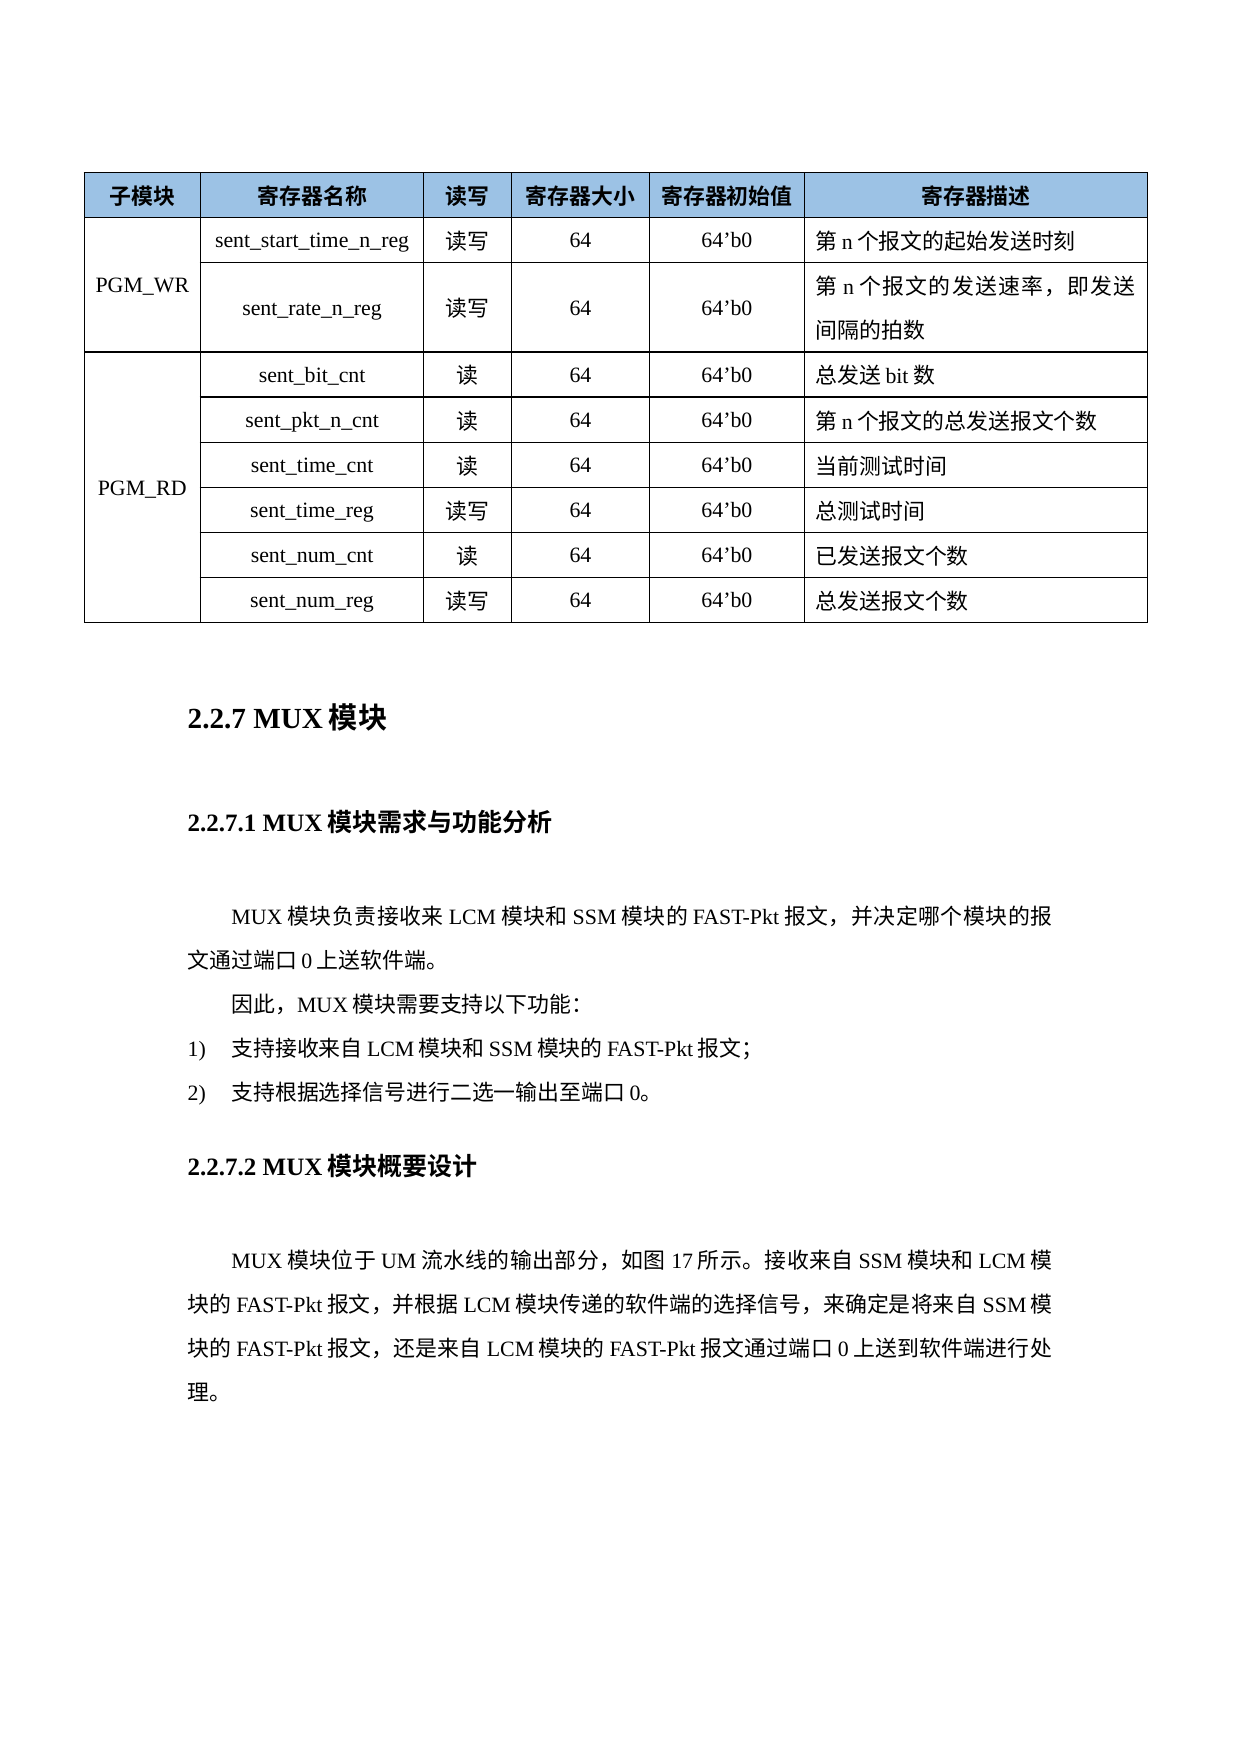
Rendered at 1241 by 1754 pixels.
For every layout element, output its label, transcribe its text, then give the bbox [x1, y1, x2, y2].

table_cell 64’b0 [650, 353, 804, 396]
table_cell 第n个报文的起始发送时刻 [805, 218, 1147, 262]
table_cell 64 [512, 488, 649, 532]
table_cell 读 [424, 533, 511, 577]
table_cell 64 [512, 398, 649, 442]
table_cell 读写 [424, 218, 511, 262]
table_cell sent_start_time_n_reg [201, 218, 423, 262]
table_cell 第n个报文的总发送报文个数 [805, 398, 1147, 442]
table_cell 读写 [424, 263, 511, 351]
table_cell sent_time_reg [201, 488, 423, 532]
table_cell 总发送报文个数 [805, 578, 1147, 622]
table_cell PGM_RD [85, 353, 200, 622]
subtitle 2.2.7.1 MUX模块需求与功能分析 [187, 798, 1053, 842]
table_cell 64 [512, 443, 649, 487]
table_cell sent_pkt_n_cnt [201, 398, 423, 442]
table_cell sent_rate_n_reg [201, 263, 423, 351]
table_cell PGM_WR [85, 218, 200, 351]
table_cell 读 [424, 353, 511, 396]
table_header 读写 [424, 173, 511, 217]
table_cell 读 [424, 443, 511, 487]
text MUX模块位于UM流水线的输出部分，如图17所示。接收来自SSM模块和LCM模块的FAST-Pkt报文，并根据LCM模块传递的软件端的选择信号，来确定是将来自SSM模块的FAST-Pkt报文，还是来自LCM模块的FAST-Pkt报文通过端口0上送到软件端进行处理。 [187, 1237, 1053, 1413]
list 支持接收来自LCM模块和SSM模块的FAST-Pkt报文； [187, 1025, 1053, 1069]
table_cell 读写 [424, 488, 511, 532]
table_cell sent_num_cnt [201, 533, 423, 577]
table_cell sent_time_cnt [201, 443, 423, 487]
table_cell 64 [512, 533, 649, 577]
text MUX模块负责接收来LCM模块和SSM模块的FAST-Pkt报文，并决定哪个模块的报文通过端口0上送软件端。 [187, 893, 1053, 981]
table_cell 64’b0 [650, 218, 804, 262]
table_cell 已发送报文个数 [805, 533, 1147, 577]
table_header 寄存器名称 [201, 173, 423, 217]
table_header 寄存器描述 [805, 173, 1147, 217]
table_cell 64 [512, 353, 649, 396]
table_header 子模块 [85, 173, 200, 217]
table_cell 读 [424, 398, 511, 442]
table_cell 64’b0 [650, 263, 804, 351]
table_cell 64’b0 [650, 488, 804, 532]
table_cell 64 [512, 578, 649, 622]
table_cell 64’b0 [650, 443, 804, 487]
subtitle 2.2.7 MUX模块 [187, 694, 1053, 738]
table_cell 总测试时间 [805, 488, 1147, 532]
table_cell 第n个报文的发送速率，即发送间隔的拍数 [805, 263, 1147, 351]
subtitle 2.2.7.2 MUX模块概要设计 [187, 1142, 1053, 1186]
table_cell 64’b0 [650, 533, 804, 577]
list 支持根据选择信号进行二选一输出至端口0。 [187, 1069, 1053, 1113]
table_cell 64’b0 [650, 398, 804, 442]
table_cell 读写 [424, 578, 511, 622]
table_cell 64 [512, 218, 649, 262]
table_cell sent_num_reg [201, 578, 423, 622]
table_cell 64 [512, 263, 649, 351]
table_cell 当前测试时间 [805, 443, 1147, 487]
table_header 寄存器初始值 [650, 173, 804, 217]
table_cell 总发送bit数 [805, 353, 1147, 396]
text 因此，MUX模块需要支持以下功能： [187, 981, 1053, 1025]
table_cell 64’b0 [650, 578, 804, 622]
table_cell sent_bit_cnt [201, 353, 423, 396]
table_header 寄存器大小 [512, 173, 649, 217]
